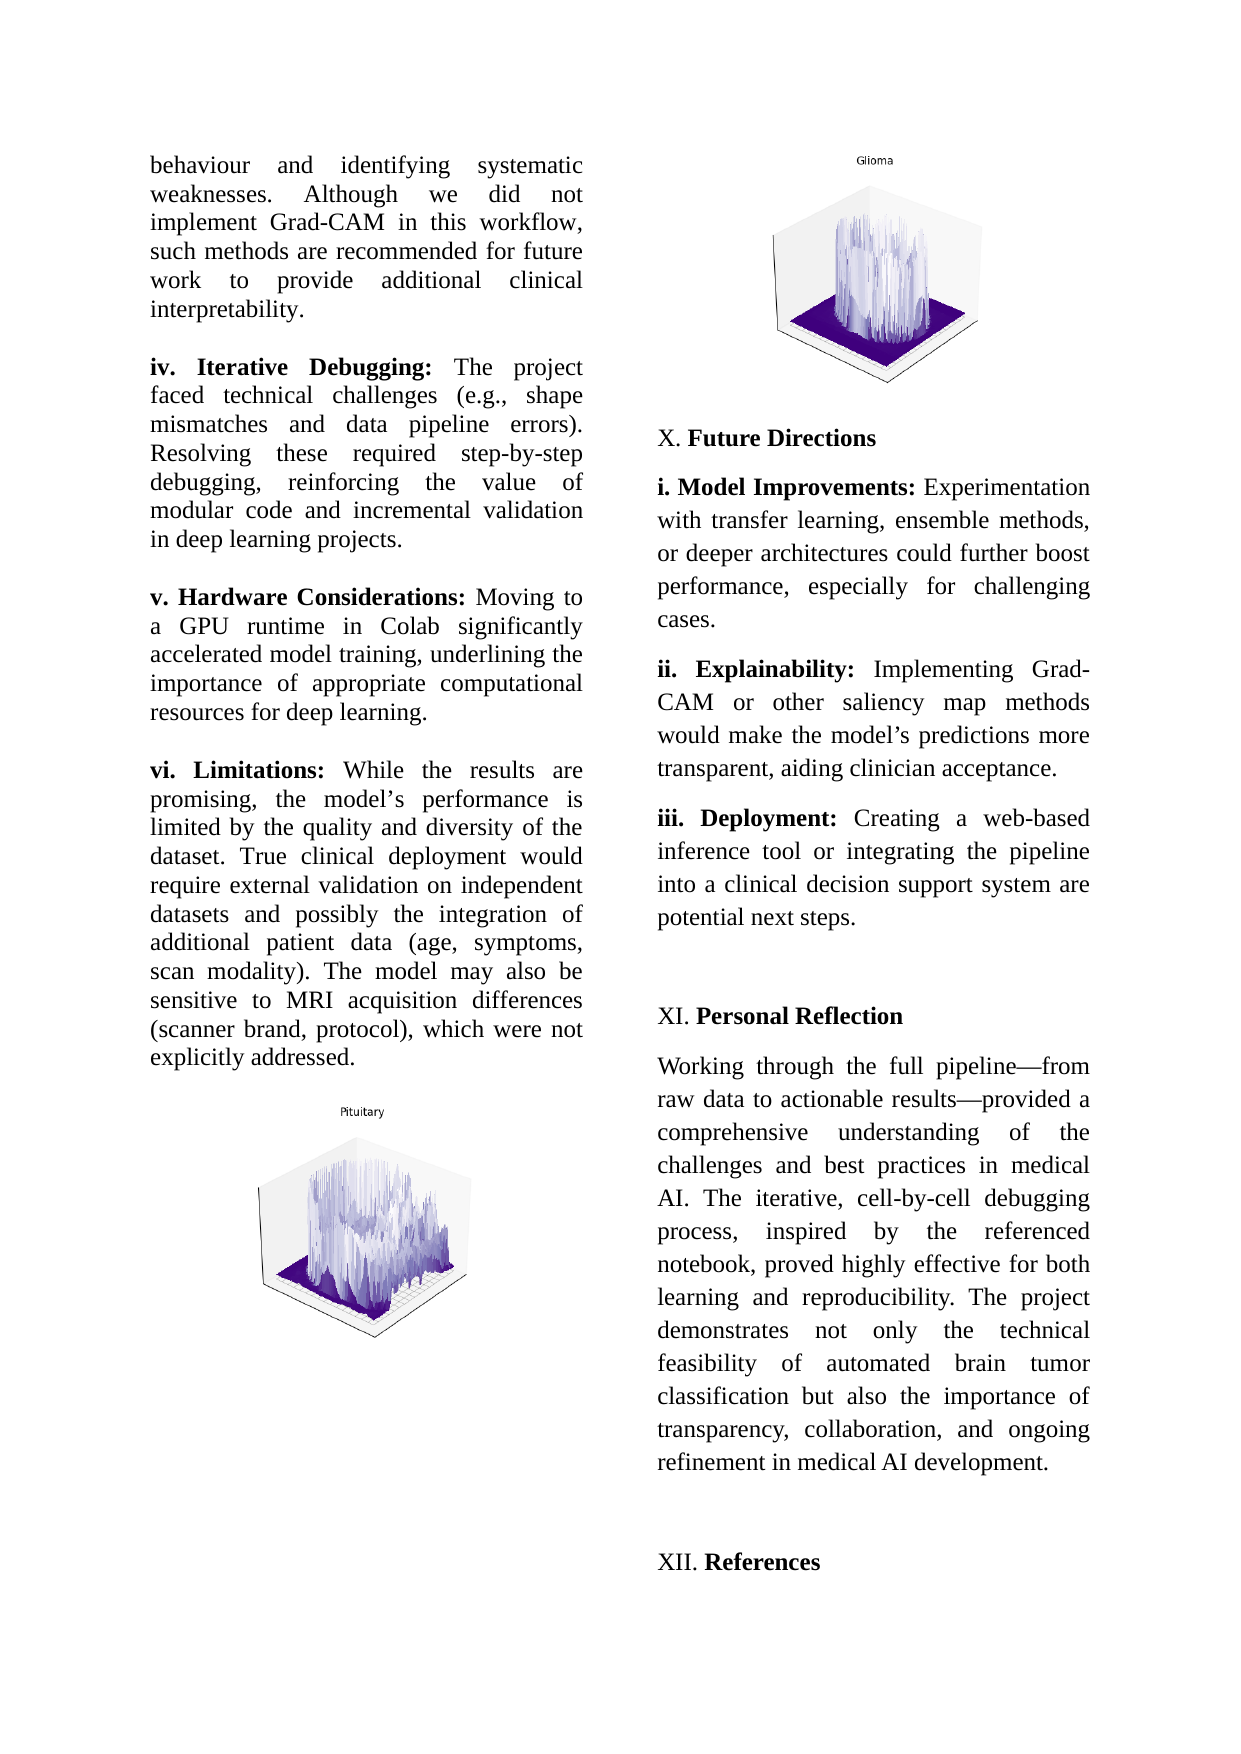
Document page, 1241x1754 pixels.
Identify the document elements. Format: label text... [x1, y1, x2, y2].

text XI. Personal Reflection [657, 1001, 1090, 1030]
text i. Model Improvements: Experimentation with transfer learning, ensemble methods, or deeper architectures could further boost performance, especially for challenging cases. [657, 472, 1090, 633]
picture [241, 1100, 492, 1356]
text vi. Limitations: While the results are promising, the model’s performance is limited by the quality and diversity of the dataset. True clinical deployment would require external validation on independent datasets and possibly the integration of additional patient data (age, symptoms, scan modality). The model may also be sensitive to MRI acquisition differences (scanner brand, protocol), which were not explicitly addressed. [150, 755, 583, 1071]
text Working through the full pipeline—from raw data to actionable results—provided a comprehensive understanding of the challenges and best practices in medical AI. The iterative, cell-by-cell debugging process, inspired by the referenced notebook, proved highly effective for both learning and reproducibility. The project demonstrates not only the technical feasibility of automated brain tumor classification but also the importance of transparency, collaboration, and ongoing refinement in medical AI development. [657, 1051, 1090, 1476]
text ii. Explainability: Implementing Grad-CAM or other saliency map methods would make the model’s predictions more transparent, aiding clinician acceptance. [657, 654, 1090, 782]
text iii. Deployment: Creating a web-based inference tool or integrating the pipeline into a clinical decision support system are potential next steps. [657, 803, 1090, 931]
text XII. References [657, 1547, 1090, 1575]
text iv. Iterative Debugging: The project faced technical challenges (e.g., shape mismatches and data pipeline errors). Resolving these required step-by-step debugging, reinforcing the value of modular code and incremental validation in deep learning projects. [150, 352, 583, 553]
picture [754, 150, 993, 401]
text v. Hardware Considerations: Moving to a GPU runtime in Colab significantly accelerated model training, underlining the importance of appropriate computational resources for deep learning. [150, 582, 583, 726]
text X. Future Directions [657, 423, 1090, 451]
